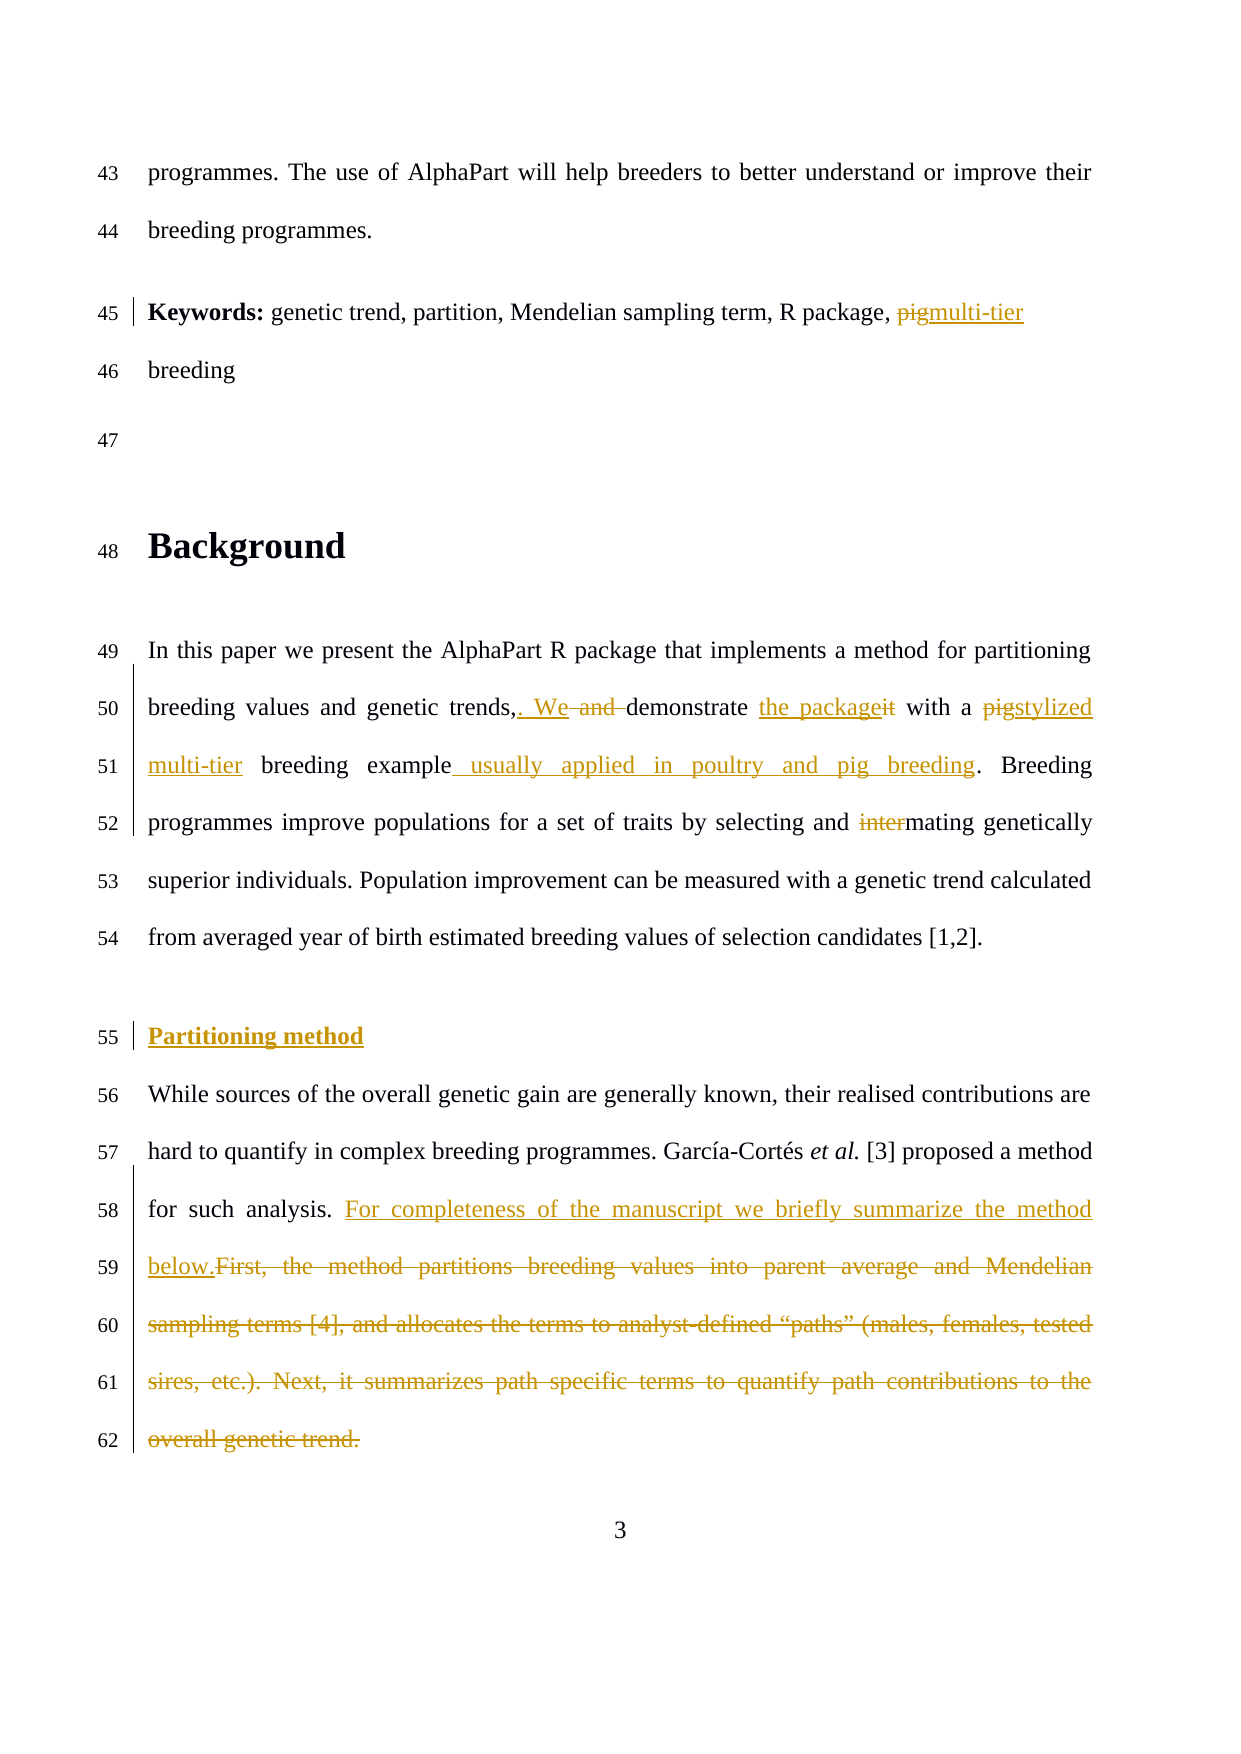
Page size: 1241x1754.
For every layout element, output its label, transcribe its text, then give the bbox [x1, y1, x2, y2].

text Keywords: genetic trend, partition, Mendelian sampling term, R package, breeding [148, 297, 1092, 384]
text In this paper we present the AlphaPart R package that implements a method for partitioning breeding values and genetic trends,demonstrate with a breeding example. Breeding programmes improve populations for a set of traits by selecting and mating genetically superior individuals. Population improvement can be measured with a genetic trend calculated from averaged year of birth estimated breeding values of selection candidates [1,2]. [148, 635, 1092, 951]
subtitle Background [148, 524, 1092, 567]
